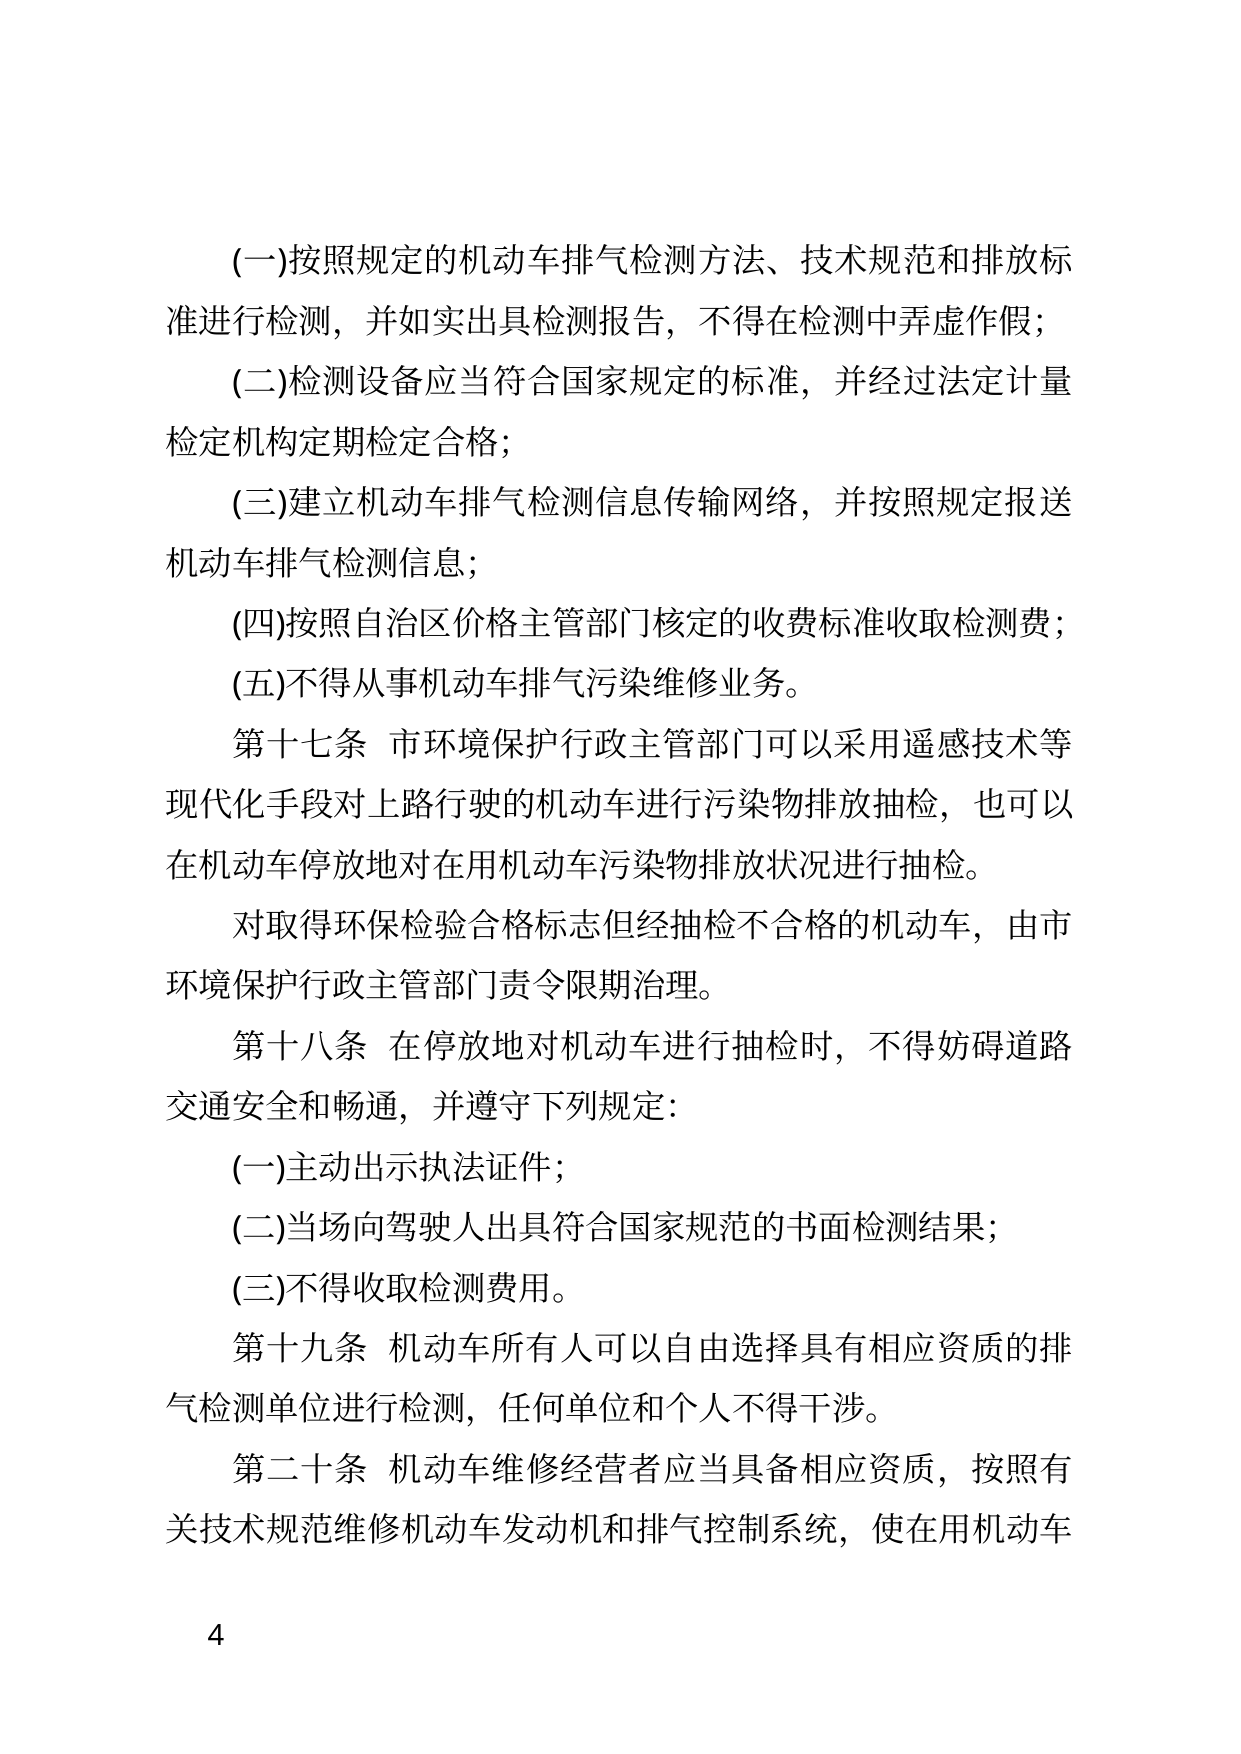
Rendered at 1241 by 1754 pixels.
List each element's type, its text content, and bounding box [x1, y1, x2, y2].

text (五)不得从事机动车排气污染维修业务。 [165, 647, 1075, 708]
text 第十七条 市环境保护行政主管部门可以采用遥感技术等现代化手段对上路行驶的机动车进行污染物排放抽检，也可以在机动车停放地对在用机动车污染物排放状况进行抽检。 [165, 708, 1075, 889]
text (四)按照自治区价格主管部门核定的收费标准收取检测费； [165, 587, 1075, 647]
text (二)检测设备应当符合国家规定的标准，并经过法定计量检定机构定期检定合格； [165, 345, 1075, 466]
text (三)建立机动车排气检测信息传输网络，并按照规定报送机动车排气检测信息； [165, 466, 1075, 587]
text 第十八条 在停放地对机动车进行抽检时，不得妨碍道路交通安全和畅通，并遵守下列规定： [165, 1010, 1075, 1131]
text (三)不得收取检测费用。 [165, 1252, 1075, 1312]
text 第十九条 机动车所有人可以自由选择具有相应资质的排气检测单位进行检测，任何单位和个人不得干涉。 [165, 1312, 1075, 1433]
text (一)按照规定的机动车排气检测方法、技术规范和排放标准进行检测，并如实出具检测报告，不得在检测中弄虚作假； [165, 224, 1075, 345]
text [165, 1433, 1075, 1554]
text (二)当场向驾驶人出具符合国家规范的书面检测结果； [165, 1191, 1075, 1252]
text 对取得环保检验合格标志但经抽检不合格的机动车，由市环境保护行政主管部门责令限期治理。 [165, 889, 1075, 1010]
text (一)主动出示执法证件； [165, 1131, 1075, 1191]
